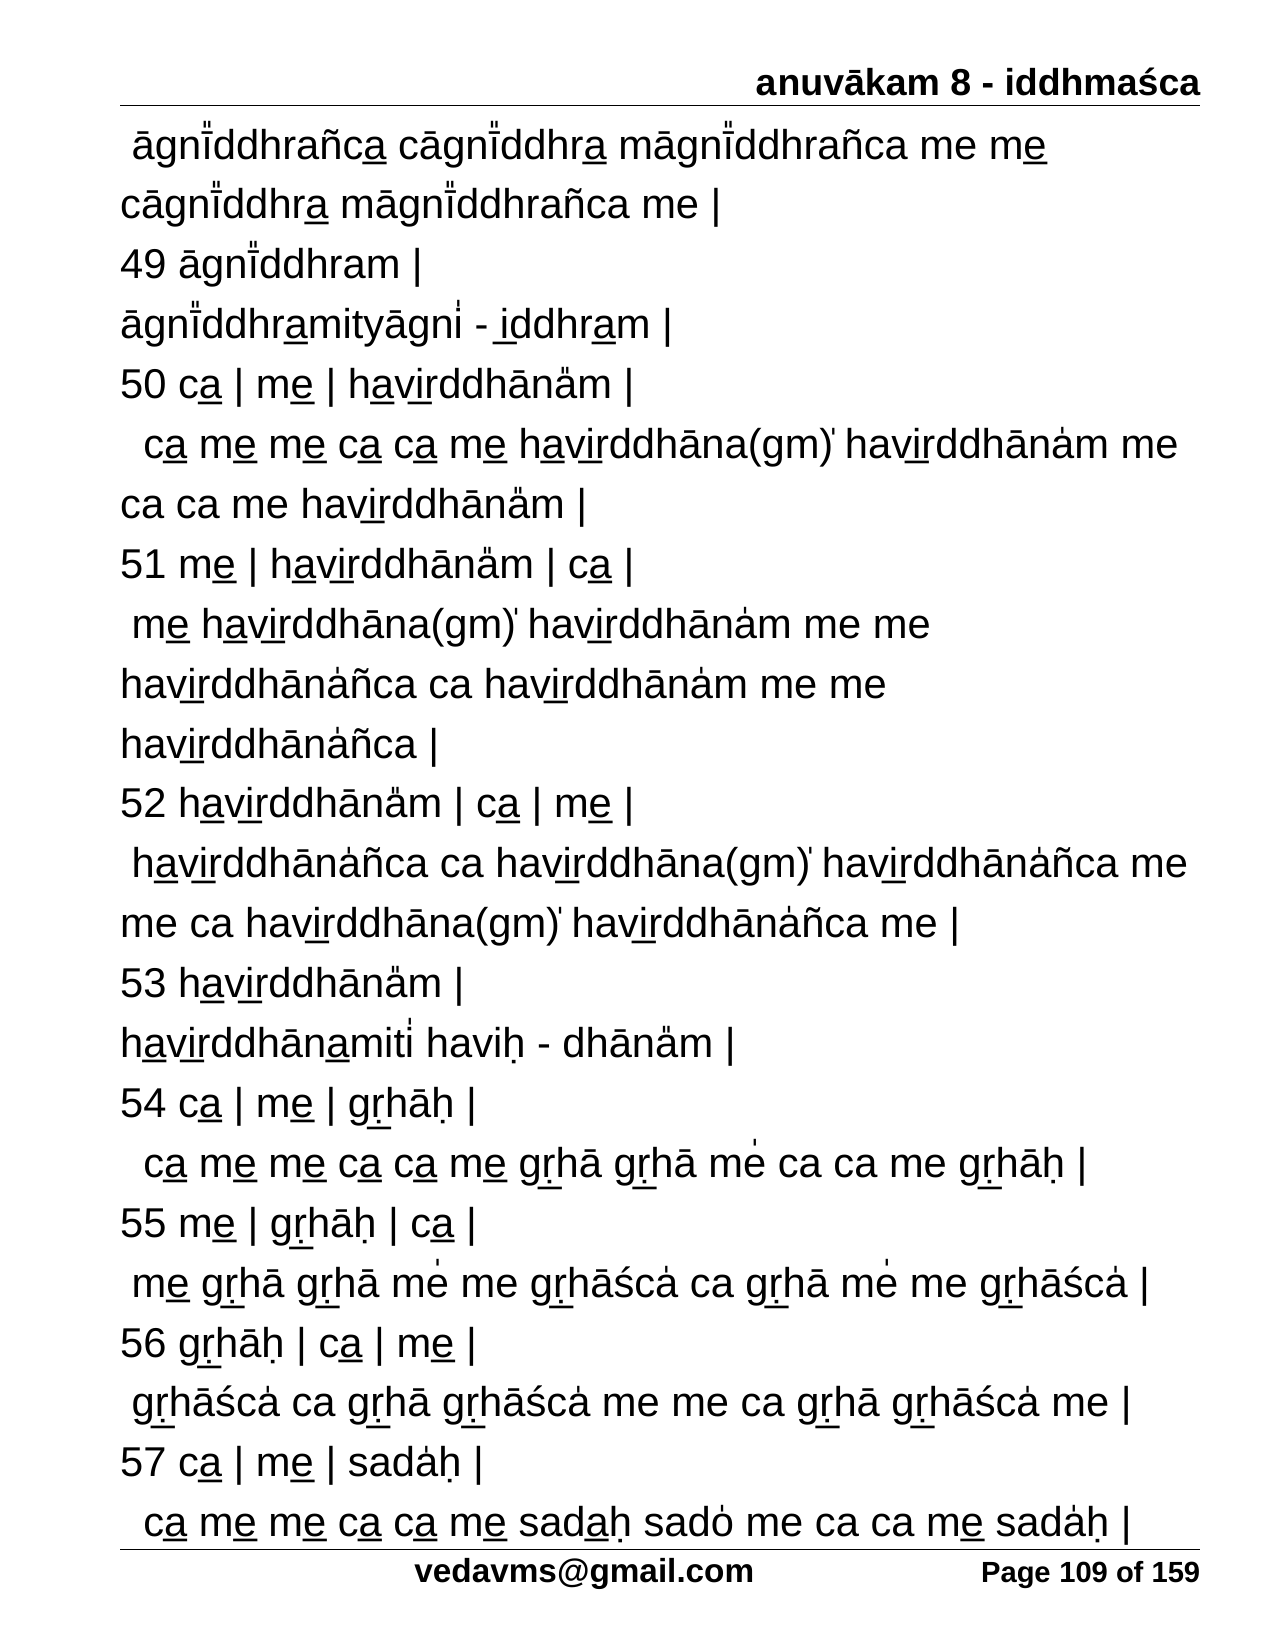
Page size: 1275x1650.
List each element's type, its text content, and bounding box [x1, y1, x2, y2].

text 55 me̲ | gṛ̲hāḥ | ca̲ | [120, 1198, 1200, 1246]
text me̲ gṛ̲hā gṛ̲hā me̍ me gṛ̲hāśca̍ ca gṛ̲hā me̍ me gṛ̲hāśca̍ | [120, 1258, 1200, 1306]
text ca̲ me̲ me̲ ca̲ ca̲ me̲ sada̲ḥ sado̍ me ca ca me̲ sada̍ḥ | [120, 1498, 1200, 1546]
text me̲ ha̲vi̲rddhāna(gm)̍ havi̲rddhāna̍m me me havi̲rddhāna̍ñca ca havi̲rddhāna̍m me me [120, 599, 1200, 707]
text 52 ha̲vi̲rddhāna̎m | ca̲ | me̲ | [120, 779, 1200, 827]
text ha̲vi̲rddhāna̲miti̍ haviḥ - dhāna̎m | [120, 1018, 1200, 1066]
text 50 ca̲ | me̲ | ha̲vi̲rddhāna̎m | [120, 359, 1200, 407]
text 54 ca̲ | me̲ | gṛ̲hāḥ | [120, 1078, 1200, 1126]
text 51 me̲ | ha̲vi̲rddhāna̎m | ca̲ | [120, 539, 1200, 587]
text 49 āgnī̎ddhram | [120, 240, 1200, 288]
text āgnī̎ddhra̲mityāgni̍ - i̲ddhra̲m | [120, 300, 1200, 348]
text 57 ca̲ | me̲ | sada̍ḥ | [120, 1438, 1200, 1486]
text 53 ha̲vi̲rddhāna̎m | [120, 958, 1200, 1006]
text havi̲rddhāna̍ñca | [120, 719, 1200, 767]
text ca̲ me̲ me̲ ca̲ ca̲ me̲ gṛ̲hā gṛ̲hā me̍ ca ca me gṛ̲hāḥ | [120, 1138, 1200, 1186]
text gṛ̲hāśca̍ ca gṛ̲hā gṛ̲hāśca̍ me me ca gṛ̲hā gṛ̲hāśca̍ me | [120, 1378, 1200, 1426]
text 56 gṛ̲hāḥ | ca̲ | me̲ | [120, 1318, 1200, 1366]
text ha̲vi̲rddhāna̍ñca ca havi̲rddhāna(gm)̍ havi̲rddhāna̍ñca me me ca havi̲rddhāna(gm)̍ havi̲rddhāna̍ñca me | [120, 839, 1200, 947]
text āgnī̎ddhrañca̲ cāgnī̎ddhra̲ māgnī̎ddhrañca me me̲ cāgnī̎ddhra̲ māgnī̎ddhrañca me | [120, 120, 1200, 228]
text ca̲ me̲ me̲ ca̲ ca̲ me̲ ha̲vi̲rddhāna(gm)̍ havi̲rddhāna̍m me ca ca me havi̲rddhāna̎m | [120, 419, 1200, 527]
